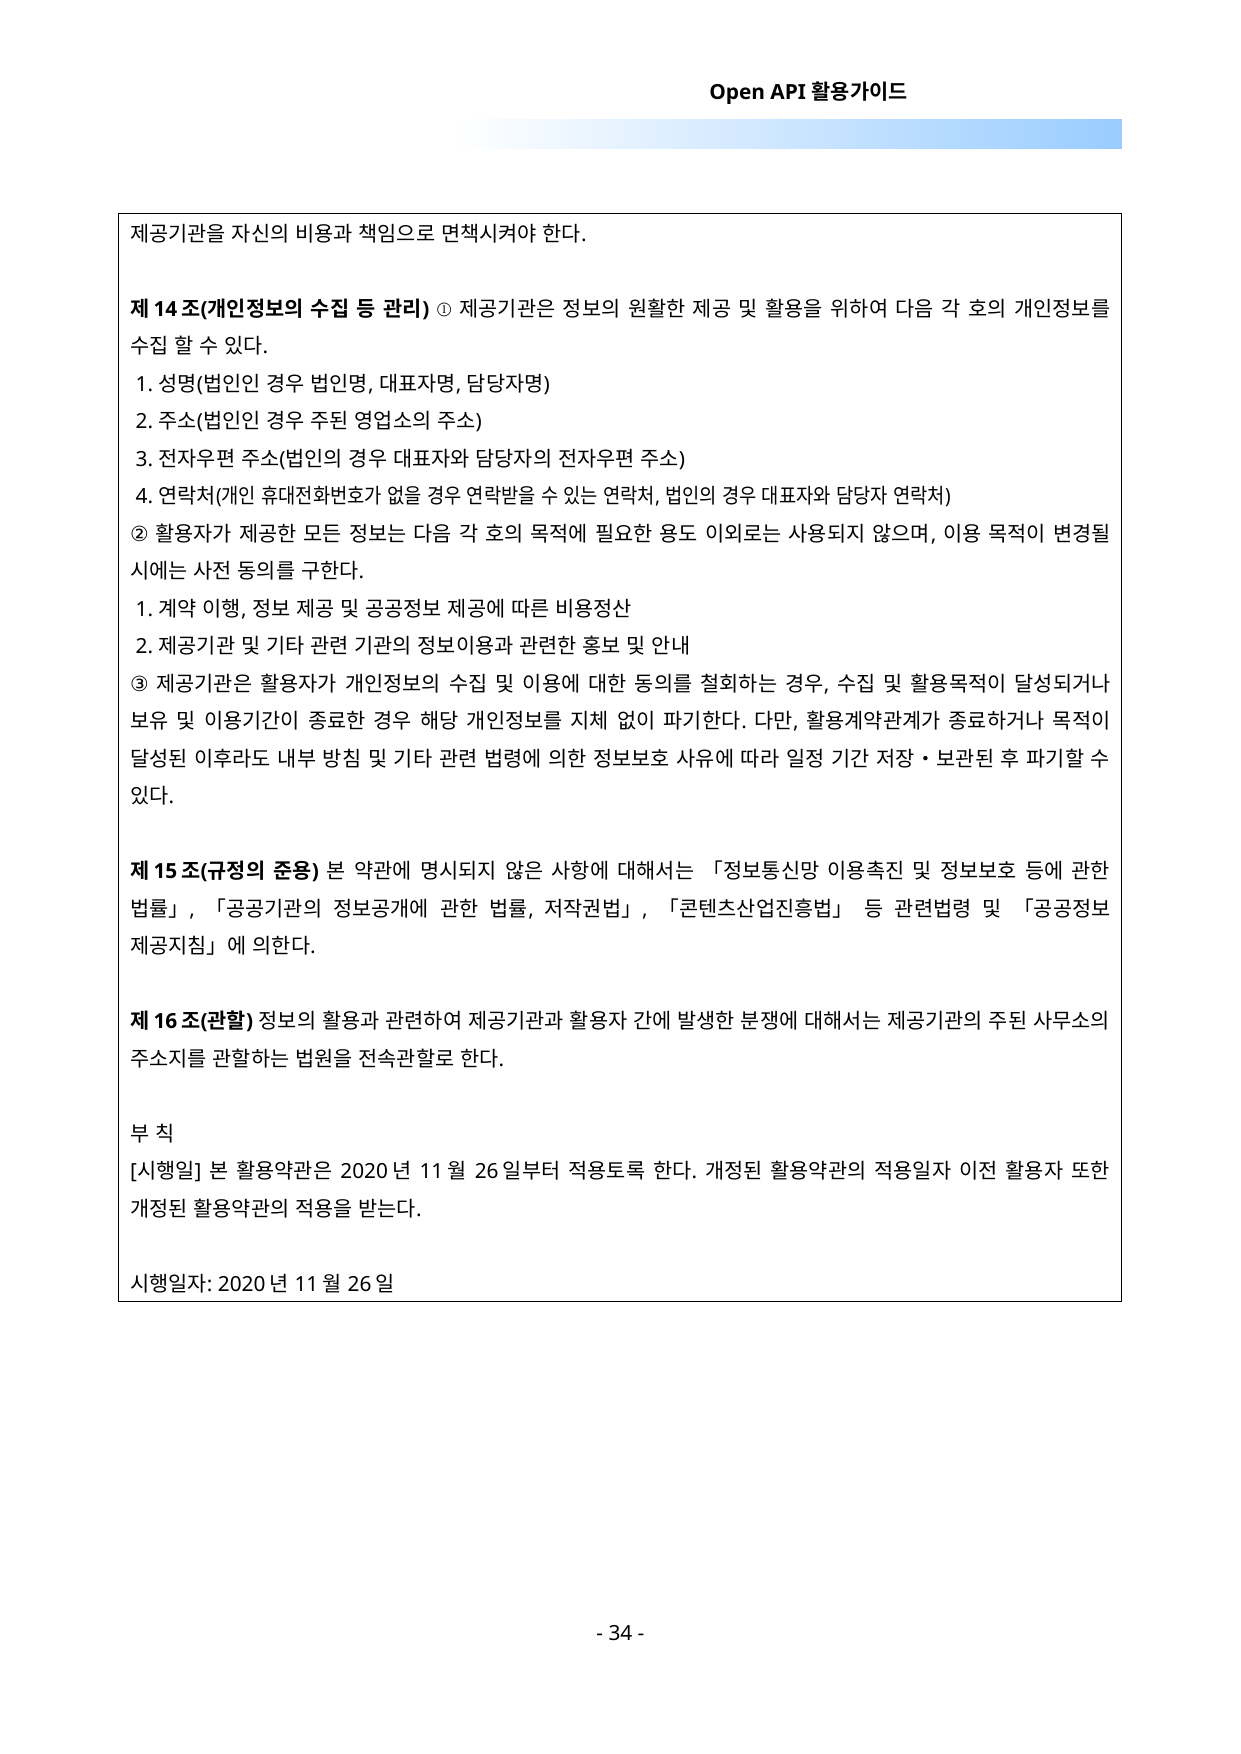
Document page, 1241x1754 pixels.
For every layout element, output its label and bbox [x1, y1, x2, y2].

table_header [119, 214, 1121, 1301]
